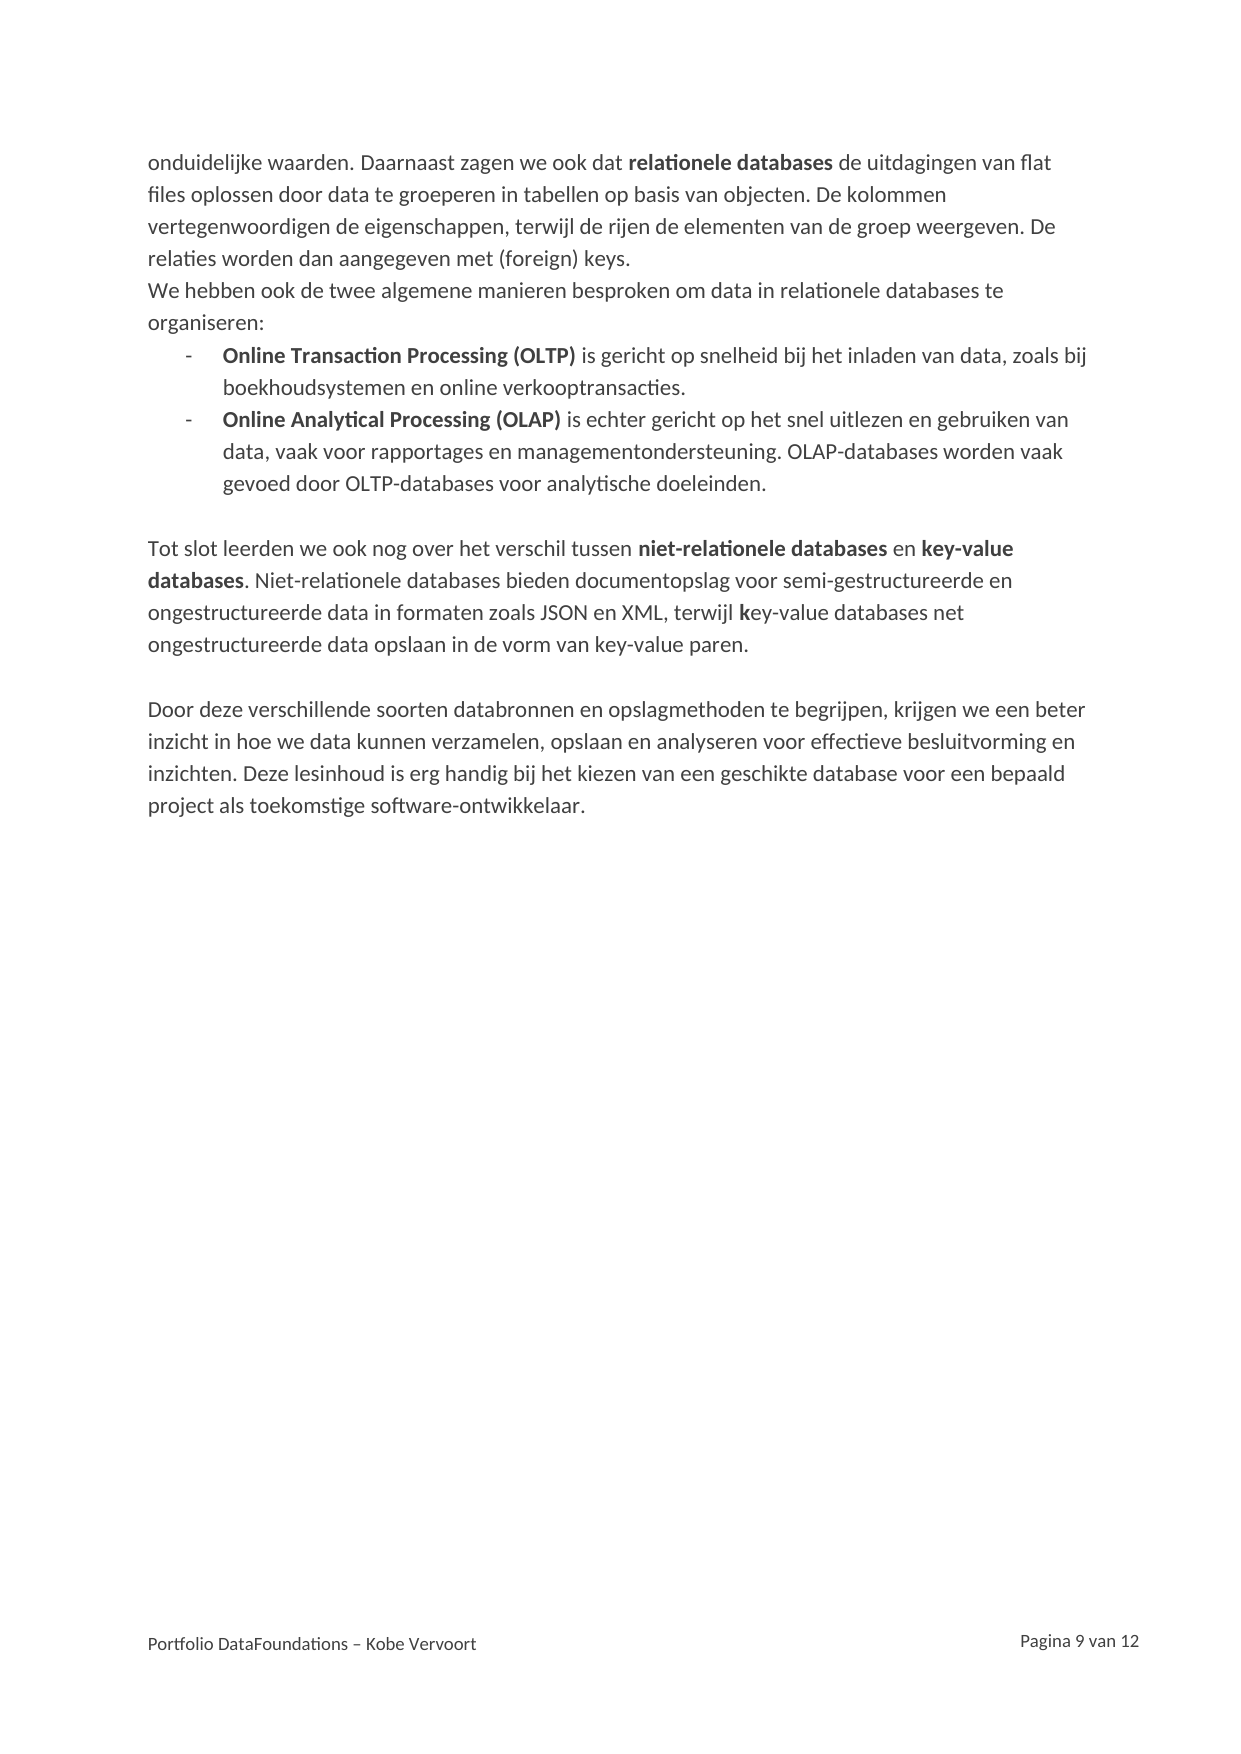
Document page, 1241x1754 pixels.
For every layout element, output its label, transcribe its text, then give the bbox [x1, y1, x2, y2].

text Tot slot leerden we ook nog over het verschil tussen niet-relationele databases en key-value databases. Niet-relationele databases bieden documentopslag voor semi-gestructureerde en ongestructureerde data in formaten zoals JSON en XML, terwijl key-value databases net ongestructureerde data opslaan in de vorm van key-value paren. [148, 534, 1093, 658]
list Online Analytical Processing (OLAP) is echter gericht op het snel uitlezen en gebruiken van data, vaak voor rapportages en managementondersteuning. OLAP-databases worden vaak gevoed door OLTP-databases voor analytische doeleinden. [185, 405, 1093, 497]
text Door deze verschillende soorten databronnen en opslagmethoden te begrijpen, krijgen we een beter inzicht in hoe we data kunnen verzamelen, opslaan en analyseren voor effectieve besluitvorming en inzichten. Deze lesinhoud is erg handig bij het kiezen van een geschikte database voor een bepaald project als toekomstige software-ontwikkelaar. [148, 695, 1093, 819]
text We hebben ook de twee algemene manieren besproken om data in relationele databases te organiseren: [148, 276, 1093, 337]
list Online Transaction Processing (OLTP) is gericht op snelheid bij het inladen van data, zoals bij boekhoudsystemen en online verkooptransacties. [185, 341, 1093, 401]
